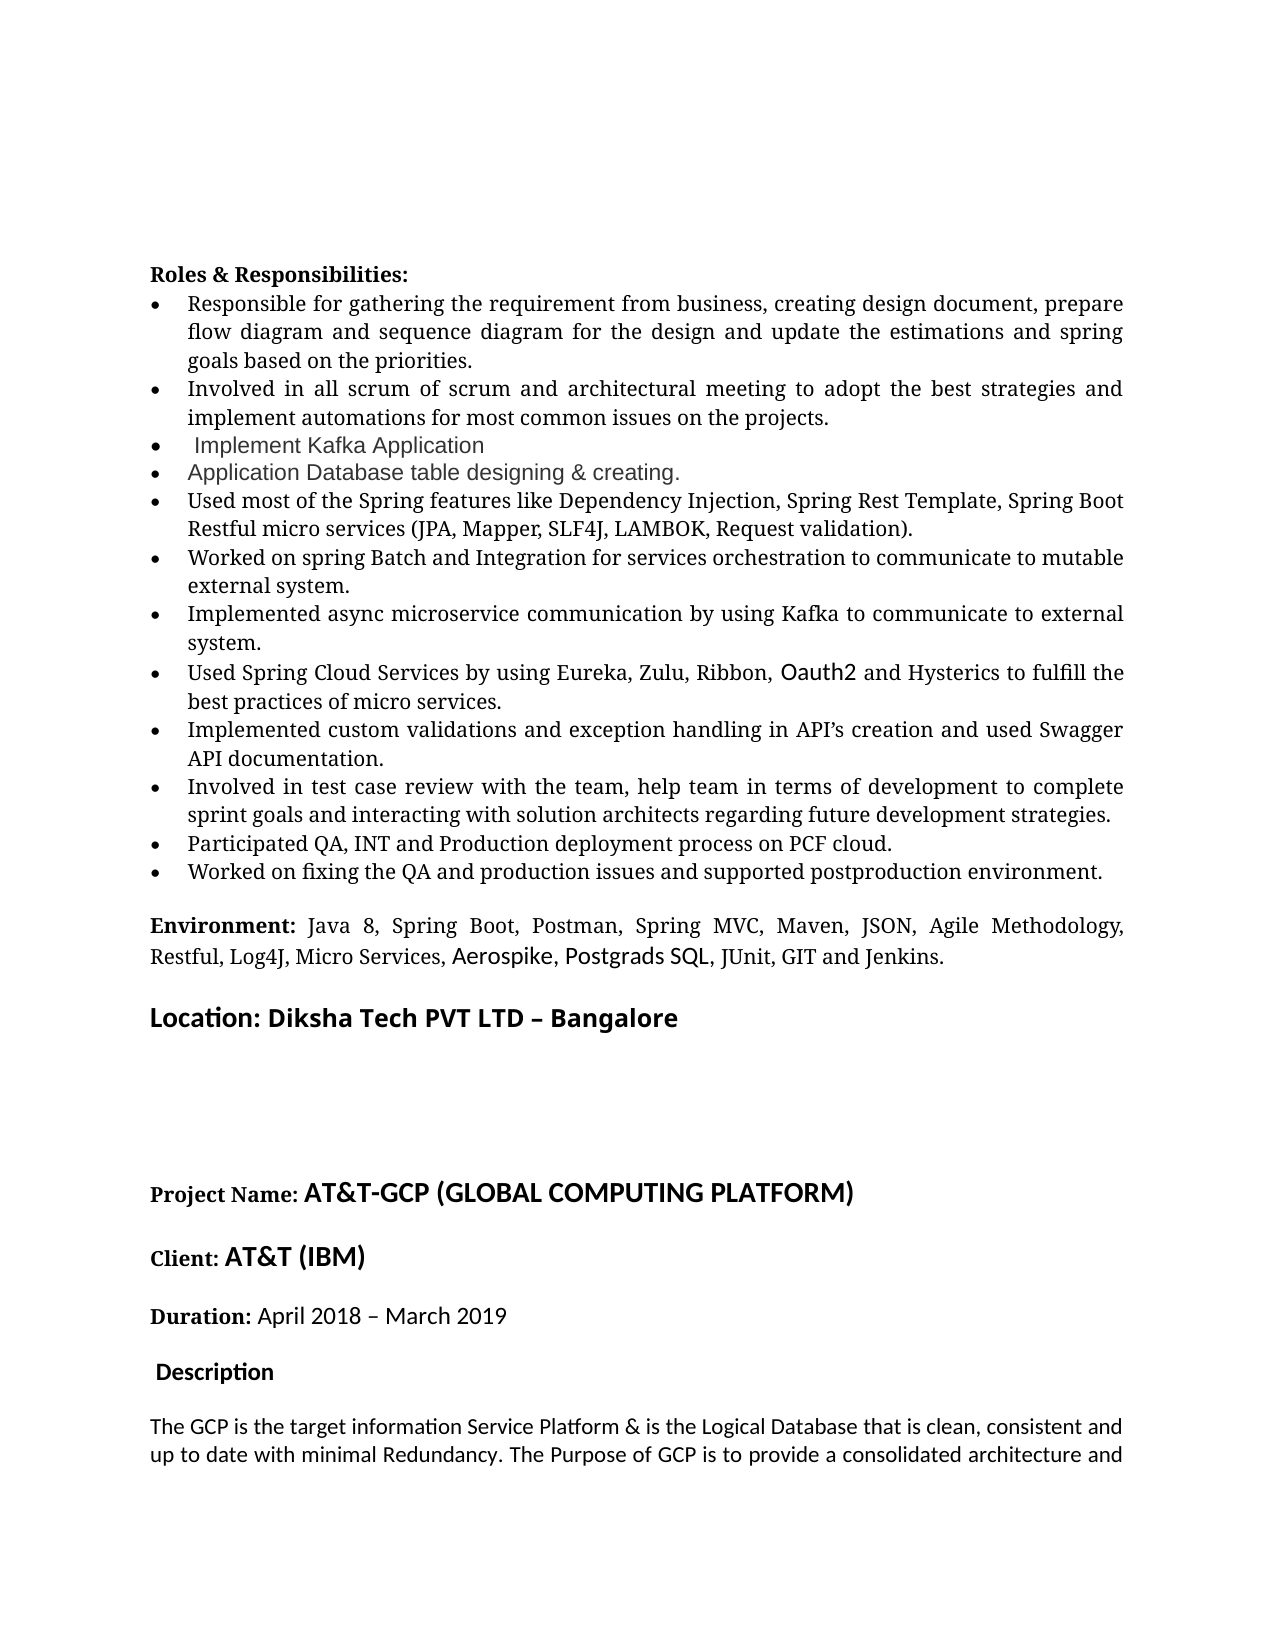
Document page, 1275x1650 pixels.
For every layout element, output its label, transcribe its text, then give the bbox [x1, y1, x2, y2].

text Client: AT&T (IBM) [150, 1238, 1125, 1274]
list Application Database table designing & creating. [150, 459, 1125, 486]
list Used Spring Cloud Services by using Eureka, Zulu, Ribbon, Oauth2 and Hysterics to fulfill the best practices of micro services. [150, 656, 1125, 715]
text Roles & Responsibilities: [150, 260, 1125, 289]
list Worked on spring Batch and Integration for services orchestration to communicate to mutable external system. [150, 543, 1125, 599]
list Participated QA, INT and Production deployment process on PCF cloud. [150, 829, 1125, 857]
text Project Name: AT&T-GCP (GLOBAL COMPUTING PLATFORM) [150, 1174, 1125, 1210]
list Responsible for gathering the requirement from business, creating design document, prepare flow diagram and sequence diagram for the design and update the estimations and spring goals based on the priorities. [150, 289, 1125, 374]
text Environment: Java 8, Spring Boot, Postman, Spring MVC, Maven, JSON, Agile Methodology, Restful, Log4J, Micro Services, Aerospike, Postgrads SQL, JUnit, GIT and Jenkins. [150, 886, 1125, 970]
text Duration: April 2018 – March 2019 [150, 1300, 1125, 1331]
text Description [150, 1356, 1125, 1386]
list Implemented custom validations and exception handling in API’s creation and used Swagger API documentation. [150, 715, 1125, 772]
list Involved in all scrum of scrum and architectural meeting to adopt the best strategies and implement automations for most common issues on the projects. [150, 374, 1125, 431]
list Used most of the Spring features like Dependency Injection, Spring Rest Template, Spring Boot Restful micro services (JPA, Mapper, SLF4J, LAMBOK, Request validation). [150, 486, 1125, 543]
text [150, 1412, 1125, 1468]
list Implement Kafka Application [150, 431, 1125, 459]
text Location: Diksha Tech PVT LTD – Bangalore [150, 999, 1125, 1034]
list Worked on fixing the QA and production issues and supported postproduction environment. [150, 857, 1125, 886]
list Involved in test case review with the team, help team in terms of development to complete sprint goals and interacting with solution architects regarding future development strategies. [150, 772, 1125, 829]
list Implemented async microservice communication by using Kafka to communicate to external system. [150, 599, 1125, 656]
